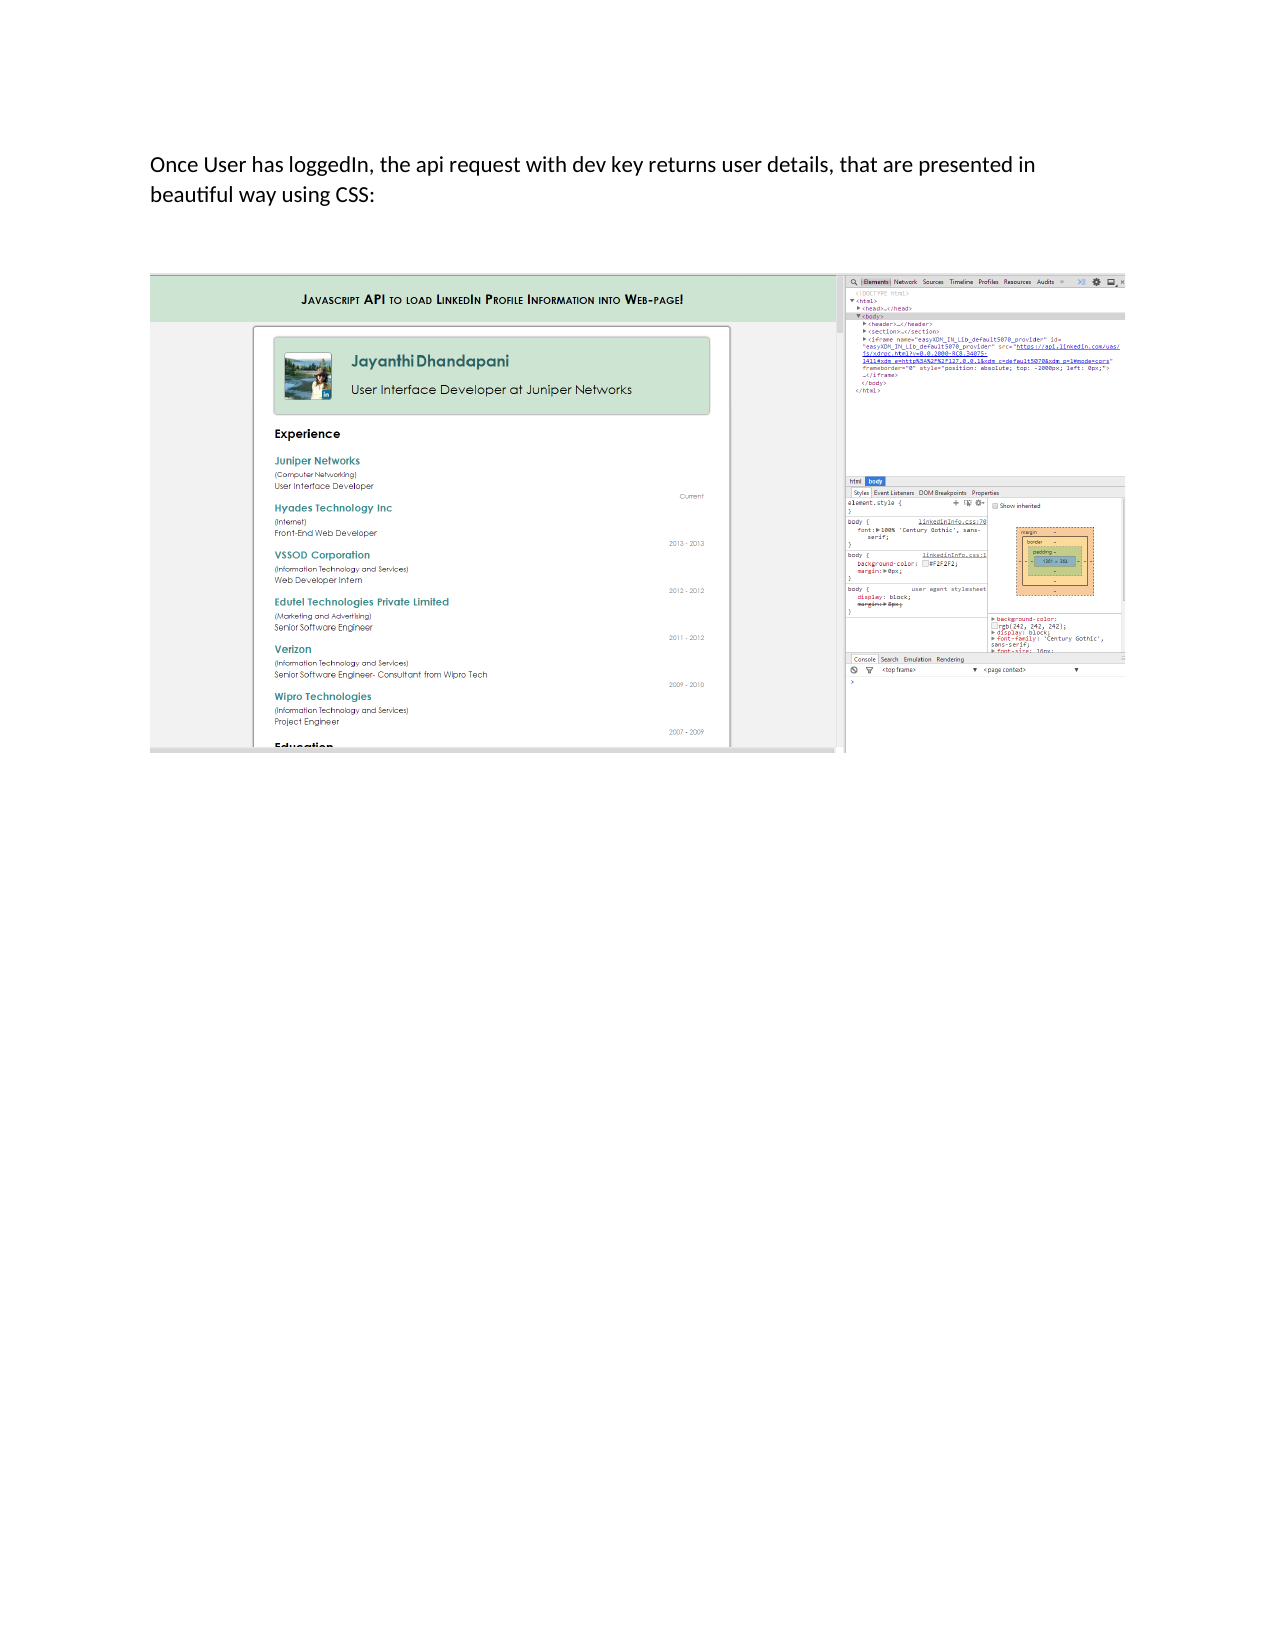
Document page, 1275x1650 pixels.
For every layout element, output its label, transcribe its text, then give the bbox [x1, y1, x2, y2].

picture [150, 273, 1125, 753]
text Once User has loggedIn, the api request with dev key returns user details, that are presented in beautiful way using CSS: [150, 150, 1125, 208]
